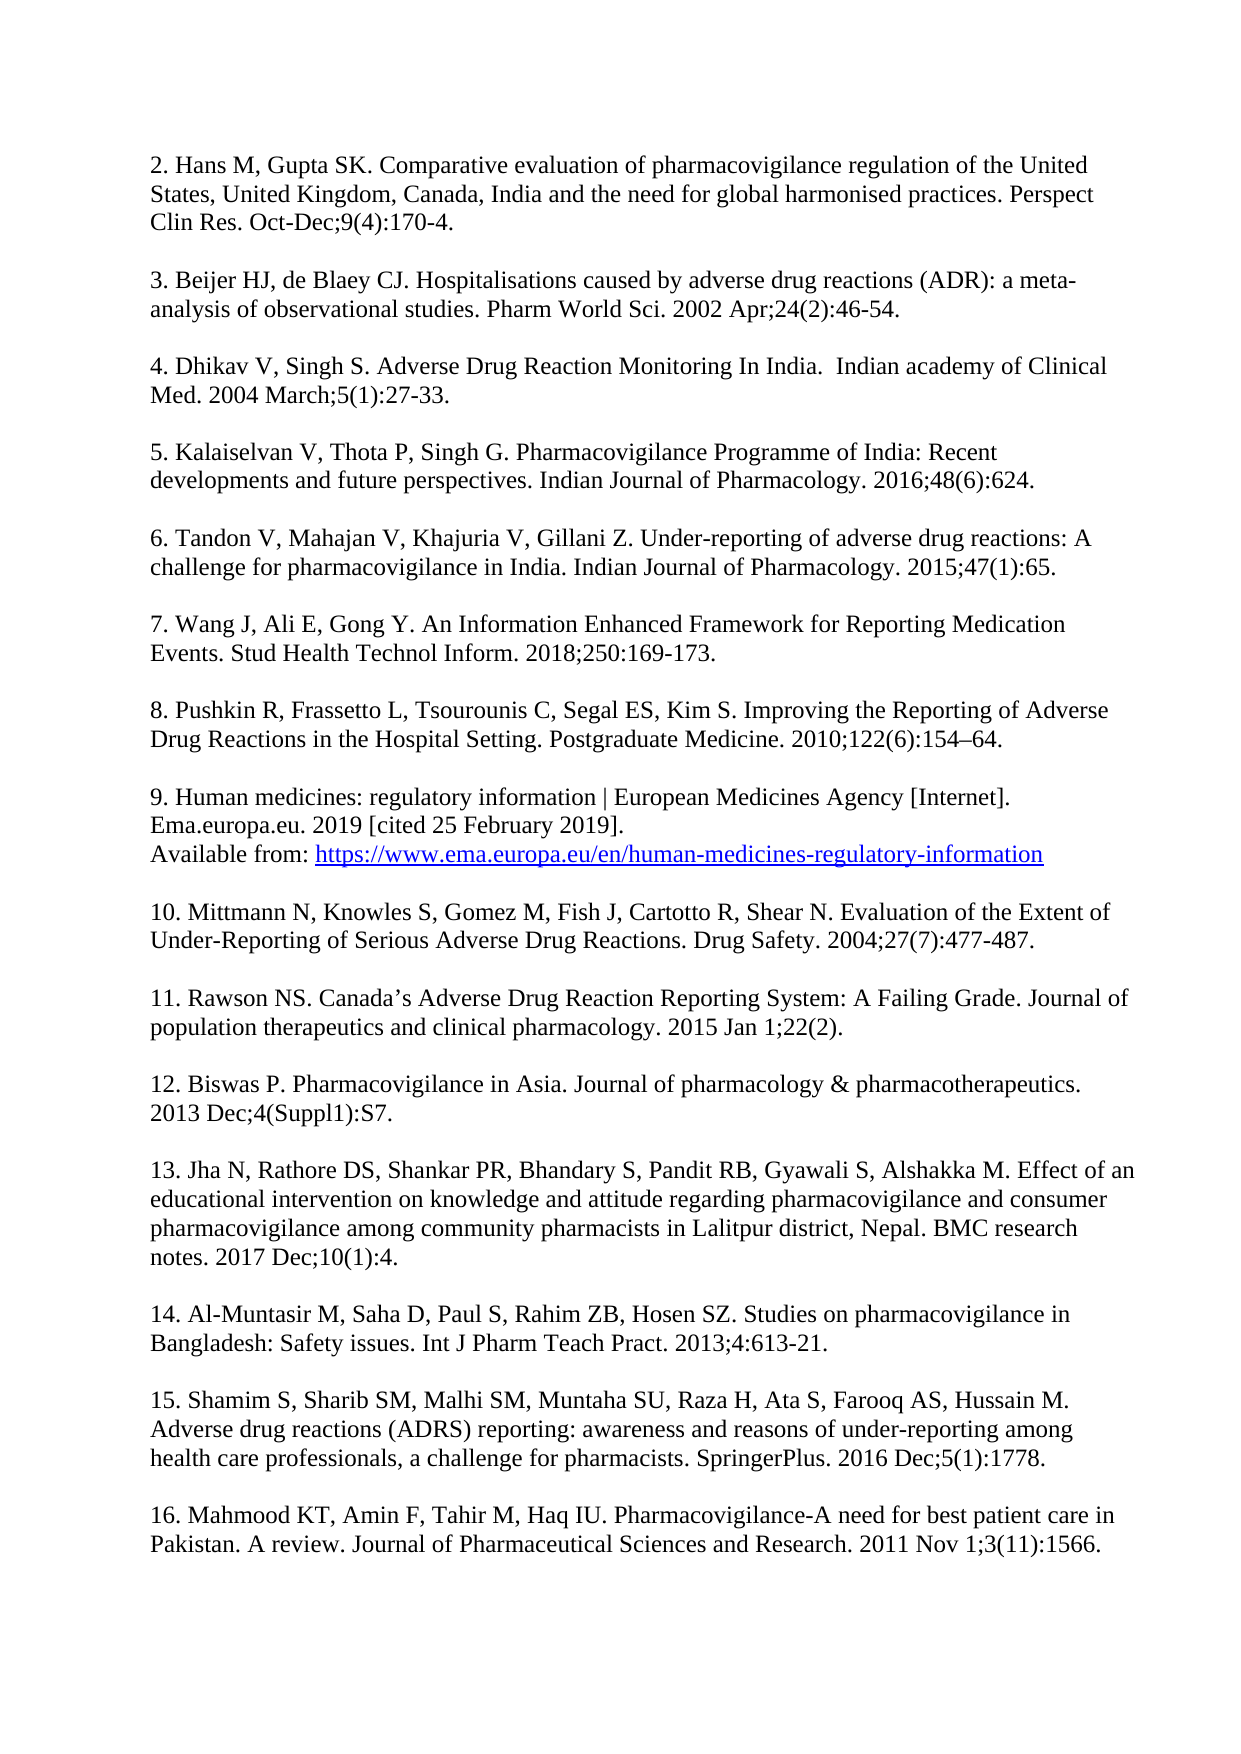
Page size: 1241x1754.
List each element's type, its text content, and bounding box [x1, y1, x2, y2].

text 8. Pushkin R, Frassetto L, Tsourounis C, Segal ES, Kim S. Improving the Reporting of Adverse Drug Reactions in the Hospital Setting. Postgraduate Medicine. 2010;122(6):154–64. [150, 696, 1137, 753]
text 14. Al-Muntasir M, Saha D, Paul S, Rahim ZB, Hosen SZ. Studies on pharmacovigilance in Bangladesh: Safety issues. Int J Pharm Teach Pract. 2013;4:613-21. [150, 1299, 1137, 1357]
text 2. Hans M, Gupta SK. Comparative evaluation of pharmacovigilance regulation of the United States, United Kingdom, Canada, India and the need for global harmonised practices. Perspect Clin Res. Oct-Dec;9(4):170-4. [150, 150, 1137, 236]
text 7. Wang J, Ali E, Gong Y. An Information Enhanced Framework for Reporting Medication Events. Stud Health Technol Inform. 2018;250:169-173. [150, 609, 1137, 667]
text 6. Tandon V, Mahajan V, Khajuria V, Gillani Z. Under-reporting of adverse drug reactions: A challenge for pharmacovigilance in India. Indian Journal of Pharmacology. 2015;47(1):65. [150, 523, 1137, 581]
text 4. Dhikav V, Singh S. Adverse Drug Reaction Monitoring In India. Indian academy of Clinical Med. 2004 March;5(1):27-33. [150, 351, 1137, 409]
text 5. Kalaiselvan V, Thota P, Singh G. Pharmacovigilance Programme of India: Recent developments and future perspectives. Indian Journal of Pharmacology. 2016;48(6):624. [150, 437, 1137, 494]
text Available from: https://www.ema.europa.eu/en/human-medicines-regulatory-information [150, 839, 1137, 868]
text 9. Human medicines: regulatory information | European Medicines Agency [Internet]. Ema.europa.eu. 2019 [cited 25 February 2019]. [150, 782, 1137, 839]
text 16. Mahmood KT, Amin F, Tahir M, Haq IU. Pharmacovigilance-A need for best patient care in Pakistan. A review. Journal of Pharmaceutical Sciences and Research. 2011 Nov 1;3(11):1566. [150, 1501, 1137, 1558]
text 3. Beijer HJ, de Blaey CJ. Hospitalisations caused by adverse drug reactions (ADR): a meta-analysis of observational studies. Pharm World Sci. 2002 Apr;24(2):46-54. [150, 265, 1137, 322]
text 10. Mittmann N, Knowles S, Gomez M, Fish J, Cartotto R, Shear N. Evaluation of the Extent of Under-Reporting of Serious Adverse Drug Reactions. Drug Safety. 2004;27(7):477-487. [150, 897, 1137, 954]
text 12. Biswas P. Pharmacovigilance in Asia. Journal of pharmacology & pharmacotherapeutics. 2013 Dec;4(Suppl1):S7. [150, 1069, 1137, 1127]
text 11. Rawson NS. Canada’s Adverse Drug Reaction Reporting System: A Failing Grade. Journal of population therapeutics and clinical pharmacology. 2015 Jan 1;22(2). [150, 983, 1137, 1041]
text 13. Jha N, Rathore DS, Shankar PR, Bhandary S, Pandit RB, Gyawali S, Alshakka M. Effect of an educational intervention on knowledge and attitude regarding pharmacovigilance and consumer pharmacovigilance among community pharmacists in Lalitpur district, Nepal. BMC research notes. 2017 Dec;10(1):4. [150, 1156, 1137, 1271]
text 15. Shamim S, Sharib SM, Malhi SM, Muntaha SU, Raza H, Ata S, Farooq AS, Hussain M. Adverse drug reactions (ADRS) reporting: awareness and reasons of under-reporting among health care professionals, a challenge for pharmacists. SpringerPlus. 2016 Dec;5(1):1778. [150, 1386, 1137, 1472]
